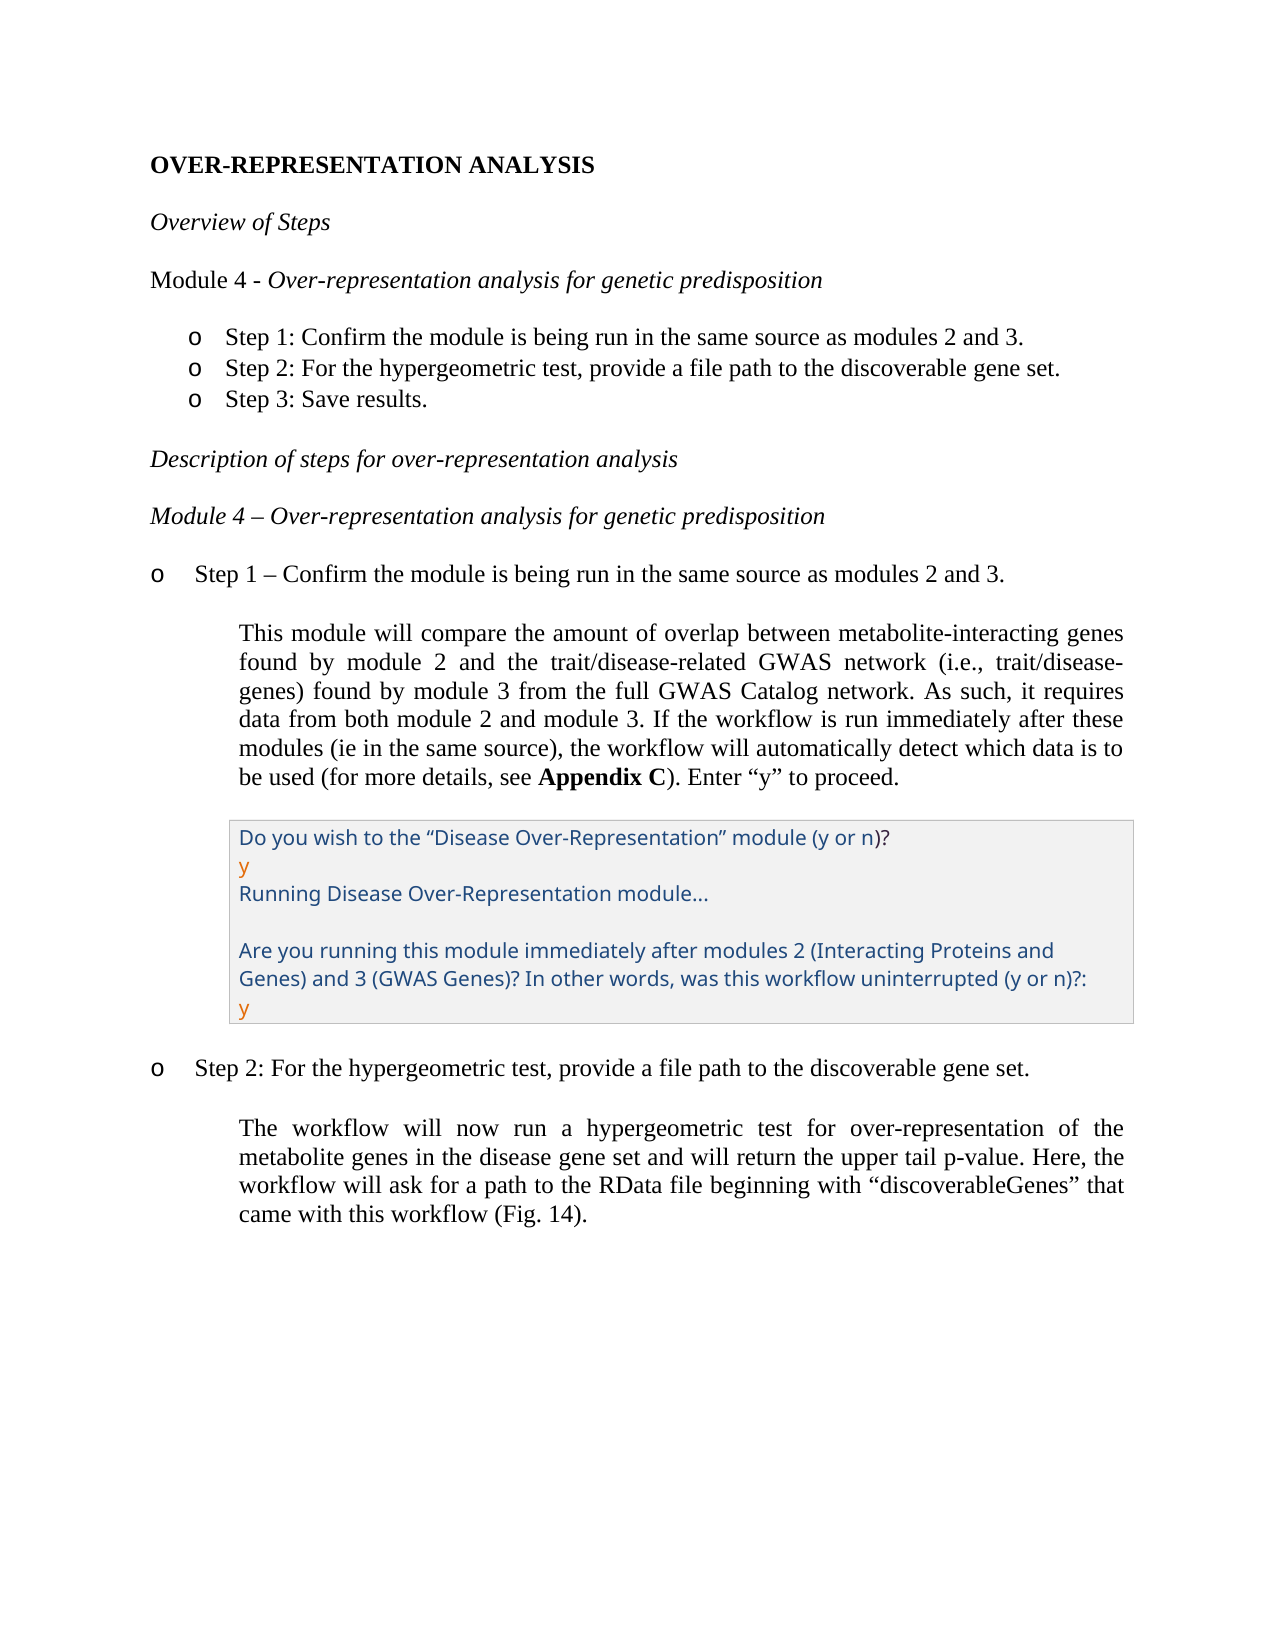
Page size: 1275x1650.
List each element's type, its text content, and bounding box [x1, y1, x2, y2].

text Description of steps for over-representation analysis [150, 444, 1125, 472]
list Step 1: Confirm the module is being run in the same source as modules 2 and 3. [187, 322, 1125, 353]
text Are you running this module immediately after modules 2 (Interacting Proteins and Genes) and 3 (GWAS Genes)? In other words, was this workflow uninterrupted (y or n)?: [230, 933, 1133, 990]
text Module 4 - Over-representation analysis for genetic predisposition [150, 265, 1125, 294]
text The workflow will now run a hypergeometric test for over-representation of the metabolite genes in the disease gene set and will return the upper tail p-value. Here, the workflow will ask for a path to the RData file beginning with “discoverableGenes” that came with this workflow (Fig. 14). [239, 1113, 1125, 1228]
text OVER-REPRESENTATION ANALYSIS [150, 150, 1125, 179]
text Overview of Steps [150, 207, 1125, 236]
list Step 1 – Confirm the module is being run in the same source as modules 2 and 3. [150, 559, 1125, 589]
text Do you wish to the “Disease Over-Representation” module (y or n)? [230, 821, 1133, 848]
text y [230, 990, 1133, 1023]
list Step 3: Save results. [187, 384, 1125, 415]
text y [230, 848, 1133, 876]
text Module 4 – Over-representation analysis for genetic predisposition [150, 501, 1125, 530]
text Running Disease Over-Representation module... [230, 876, 1133, 905]
list Step 2: For the hypergeometric test, provide a file path to the discoverable gene set. [150, 1053, 1125, 1084]
list Step 2: For the hypergeometric test, provide a file path to the discoverable gene set. [187, 353, 1125, 384]
text This module will compare the amount of overlap between metabolite-interacting genes found by module 2 and the trait/disease-related GWAS network (i.e., trait/disease-genes) found by module 3 from the full GWAS Catalog network. As such, it requires data from both module 2 and module 3. If the workflow is run immediately after these modules (ie in the same source), the workflow will automatically detect which data is to be used (for more details, see Appendix C). Enter “y” to proceed. [239, 618, 1125, 791]
